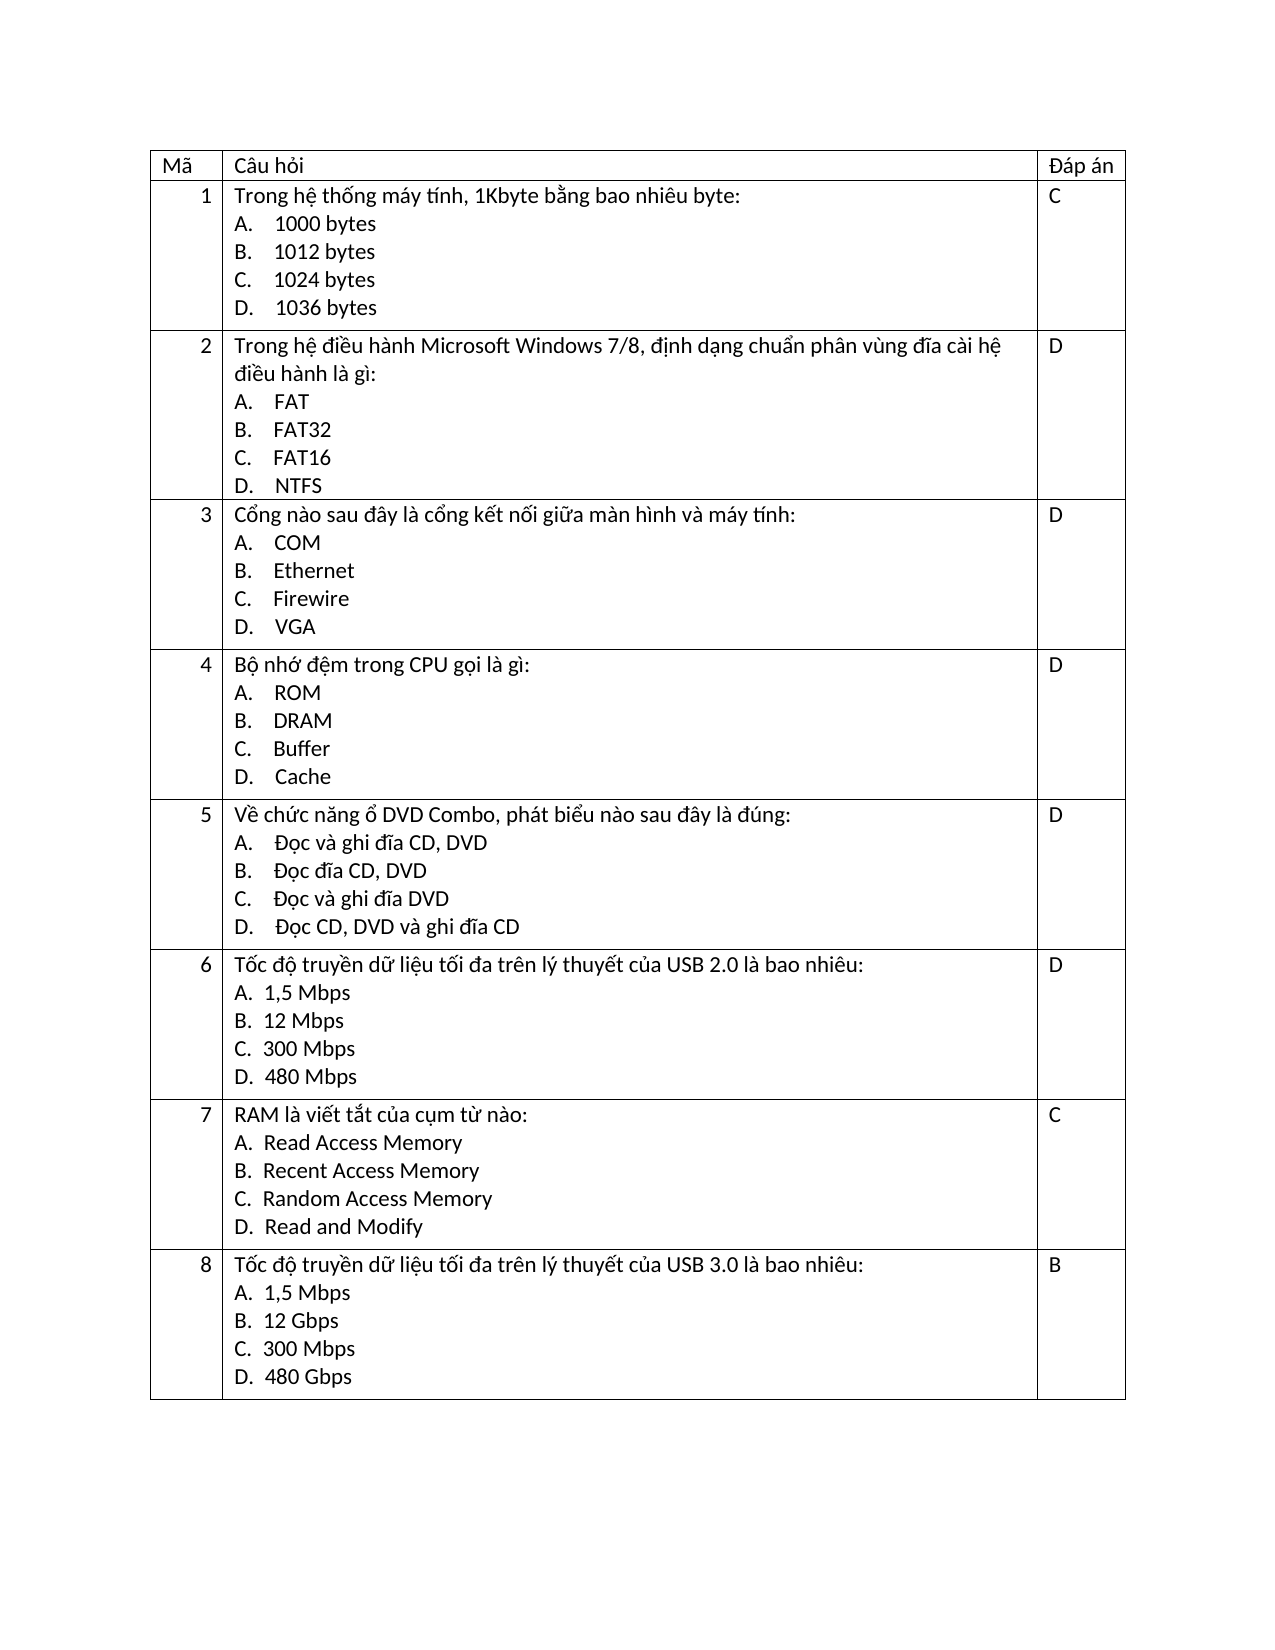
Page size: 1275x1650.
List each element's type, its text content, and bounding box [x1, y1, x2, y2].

table_cell RAM là viết tắt của cụm từ nào: A. Read Access Memory B. Recent Access Memory C. Random Access Memory D. Read and Modify [223, 1100, 1037, 1249]
table_cell 6 [151, 950, 222, 1099]
table_cell Về chức năng ổ DVD Combo, phát biểu nào sau đây là đúng: A. Đọc và ghi đĩa CD, DVD B. Đọc đĩa CD, DVD C. Đọc và ghi đĩa DVD D. Đọc CD, DVD và ghi đĩa CD [223, 800, 1037, 949]
table_header Đáp án [1038, 151, 1125, 180]
table_cell 8 [151, 1250, 222, 1399]
table_header Mã [151, 151, 222, 180]
table_cell 2 [151, 331, 222, 499]
table_header Câu hỏi [223, 151, 1037, 180]
table_cell D [1038, 800, 1125, 949]
table_cell Bộ nhớ đệm trong CPU gọi là gì: A. ROM B. DRAM C. Buffer D. Cache [223, 650, 1037, 799]
table_cell 5 [151, 800, 222, 949]
table_cell C [1038, 181, 1125, 330]
table_cell 7 [151, 1100, 222, 1249]
table_cell 3 [151, 500, 222, 649]
table_cell 4 [151, 650, 222, 799]
table_cell Trong hệ điều hành Microsoft Windows 7/8, định dạng chuẩn phân vùng đĩa cài hệ điều hành là gì: A. FAT B. FAT32 C. FAT16 D. NTFS [223, 331, 1037, 499]
table_cell Trong hệ thống máy tính, 1Kbyte bằng bao nhiêu byte: A. 1000 bytes B. 1012 bytes C. 1024 bytes D. 1036 bytes [223, 181, 1037, 330]
table_cell D [1038, 950, 1125, 1099]
table_cell 1 [151, 181, 222, 330]
table_cell D [1038, 650, 1125, 799]
table_cell Tốc độ truyền dữ liệu tối đa trên lý thuyết của USB 2.0 là bao nhiêu: A. 1,5 Mbps B. 12 Mbps C. 300 Mbps D. 480 Mbps [223, 950, 1037, 1099]
table_cell D [1038, 331, 1125, 499]
table_cell B [1038, 1250, 1125, 1399]
table_cell Tốc độ truyền dữ liệu tối đa trên lý thuyết của USB 3.0 là bao nhiêu: A. 1,5 Mbps B. 12 Gbps C. 300 Mbps D. 480 Gbps [223, 1250, 1037, 1399]
table_cell D [1038, 500, 1125, 649]
table_cell Cổng nào sau đây là cổng kết nối giữa màn hình và máy tính: A. COM B. Ethernet C. Firewire D. VGA [223, 500, 1037, 649]
table_cell C [1038, 1100, 1125, 1249]
